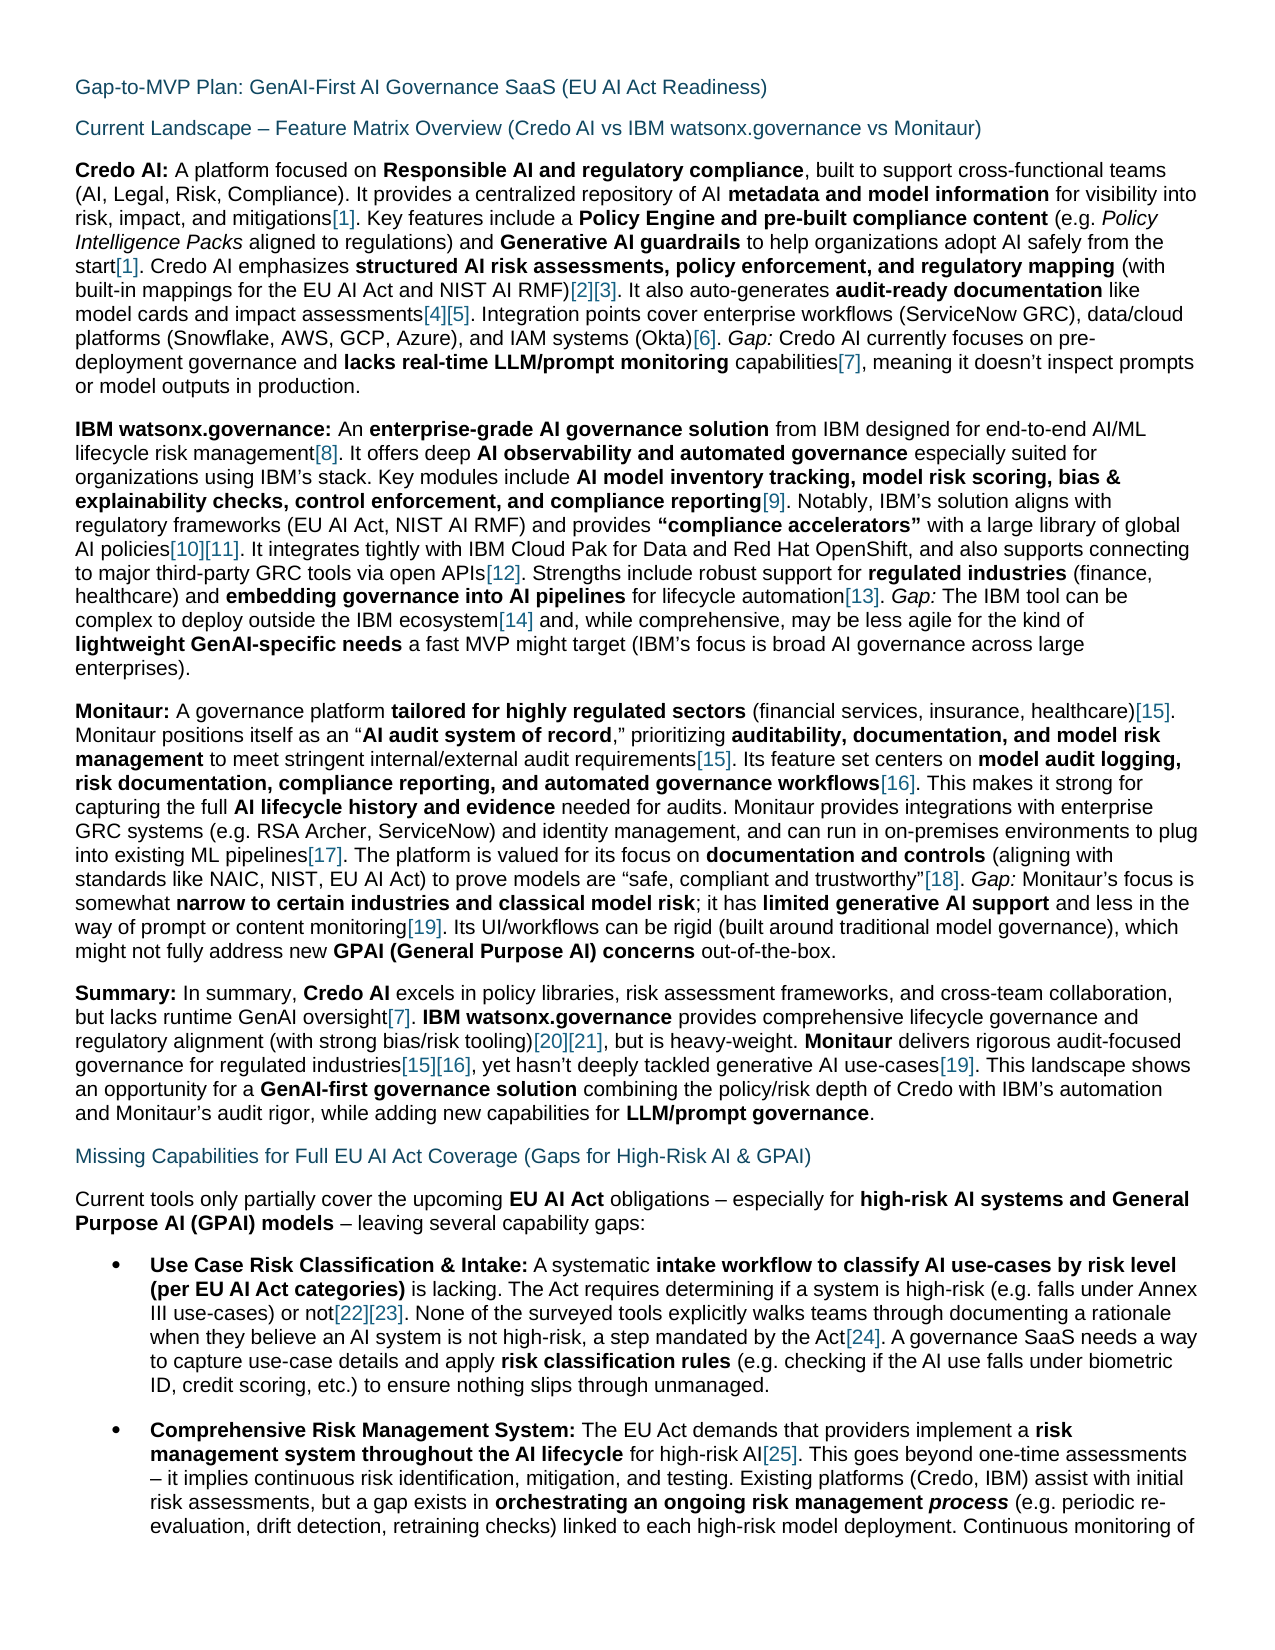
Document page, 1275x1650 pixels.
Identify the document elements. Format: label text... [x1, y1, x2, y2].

text IBM watsonx.governance: An enterprise-grade AI governance solution from IBM designed for end-to-end AI/ML lifecycle risk management[8]. It offers deep AI observability and automated governance especially suited for organizations using IBM’s stack. Key modules include AI model inventory tracking, model risk scoring, bias & explainability checks, control enforcement, and compliance reporting[9]. Notably, IBM’s solution aligns with regulatory frameworks (EU AI Act, NIST AI RMF) and provides “compliance accelerators” with a large library of global AI policies[10][11]. It integrates tightly with IBM Cloud Pak for Data and Red Hat OpenShift, and also supports connecting to major third-party GRC tools via open APIs[12]. Strengths include robust support for regulated industries (finance, healthcare) and embedding governance into AI pipelines for lifecycle automation[13]. Gap: The IBM tool can be complex to deploy outside the IBM ecosystem[14] and, while comprehensive, may be less agile for the kind of lightweight GenAI-specific needs a fast MVP might target (IBM’s focus is broad AI governance across large enterprises). [75, 417, 1200, 680]
text Credo AI: A platform focused on Responsible AI and regulatory compliance, built to support cross-functional teams (AI, Legal, Risk, Compliance). It provides a centralized repository of AI metadata and model information for visibility into risk, impact, and mitigations[1]. Key features include a Policy Engine and pre-built compliance content (e.g. Policy Intelligence Packs aligned to regulations) and Generative AI guardrails to help organizations adopt AI safely from the start[1]. Credo AI emphasizes structured AI risk assessments, policy enforcement, and regulatory mapping (with built-in mappings for the EU AI Act and NIST AI RMF)[2][3]. It also auto-generates audit-ready documentation like model cards and impact assessments[4][5]. Integration points cover enterprise workflows (ServiceNow GRC), data/cloud platforms (Snowflake, AWS, GCP, Azure), and IAM systems (Okta)[6]. Gap: Credo AI currently focuses on pre-deployment governance and lacks real-time LLM/prompt monitoring capabilities[7], meaning it doesn’t inspect prompts or model outputs in production. [75, 158, 1200, 398]
text Current tools only partially cover the upcoming EU AI Act obligations – especially for high-risk AI systems and General Purpose AI (GPAI) models – leaving several capability gaps: [75, 1186, 1200, 1234]
list Use Case Risk Classification & Intake: A systematic intake workflow to classify AI use-cases by risk level (per EU AI Act categories) is lacking. The Act requires determining if a system is high-risk (e.g. falls under Annex III use-cases) or not[22][23]. None of the surveyed tools explicitly walks teams through documenting a rationale when they believe an AI system is not high-risk, a step mandated by the Act[24]. A governance SaaS needs a way to capture use-case details and apply risk classification rules (e.g. checking if the AI use falls under biometric ID, credit scoring, etc.) to ensure nothing slips through unmanaged. [112, 1253, 1200, 1397]
subtitle Gap-to-MVP Plan: GenAI-First AI Governance SaaS (EU AI Act Readiness) [75, 75, 1200, 99]
subtitle Missing Capabilities for Full EU AI Act Coverage (Gaps for High-Risk AI & GPAI) [75, 1144, 1200, 1168]
text Monitaur: A governance platform tailored for highly regulated sectors (financial services, insurance, healthcare)[15]. Monitaur positions itself as an “AI audit system of record,” prioritizing auditability, documentation, and model risk management to meet stringent internal/external audit requirements[15]. Its feature set centers on model audit logging, risk documentation, compliance reporting, and automated governance workflows[16]. This makes it strong for capturing the full AI lifecycle history and evidence needed for audits. Monitaur provides integrations with enterprise GRC systems (e.g. RSA Archer, ServiceNow) and identity management, and can run in on-premises environments to plug into existing ML pipelines[17]. The platform is valued for its focus on documentation and controls (aligning with standards like NAIC, NIST, EU AI Act) to prove models are “safe, compliant and trustworthy”[18]. Gap: Monitaur’s focus is somewhat narrow to certain industries and classical model risk; it has limited generative AI support and less in the way of prompt or content monitoring[19]. Its UI/workflows can be rigid (built around traditional model governance), which might not fully address new GPAI (General Purpose AI) concerns out-of-the-box. [75, 699, 1200, 962]
subtitle Current Landscape – Feature Matrix Overview (Credo AI vs IBM watsonx.governance vs Monitaur) [75, 116, 1200, 139]
text Summary: In summary, Credo AI excels in policy libraries, risk assessment frameworks, and cross-team collaboration, but lacks runtime GenAI oversight[7]. IBM watsonx.governance provides comprehensive lifecycle governance and regulatory alignment (with strong bias/risk tooling)[20][21], but is heavy-weight. Monitaur delivers rigorous audit-focused governance for regulated industries[15][16], yet hasn’t deeply tackled generative AI use-cases[19]. This landscape shows an opportunity for a GenAI-first governance solution combining the policy/risk depth of Credo with IBM’s automation and Monitaur’s audit rigor, while adding new capabilities for LLM/prompt governance. [75, 981, 1200, 1125]
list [112, 1418, 1200, 1538]
